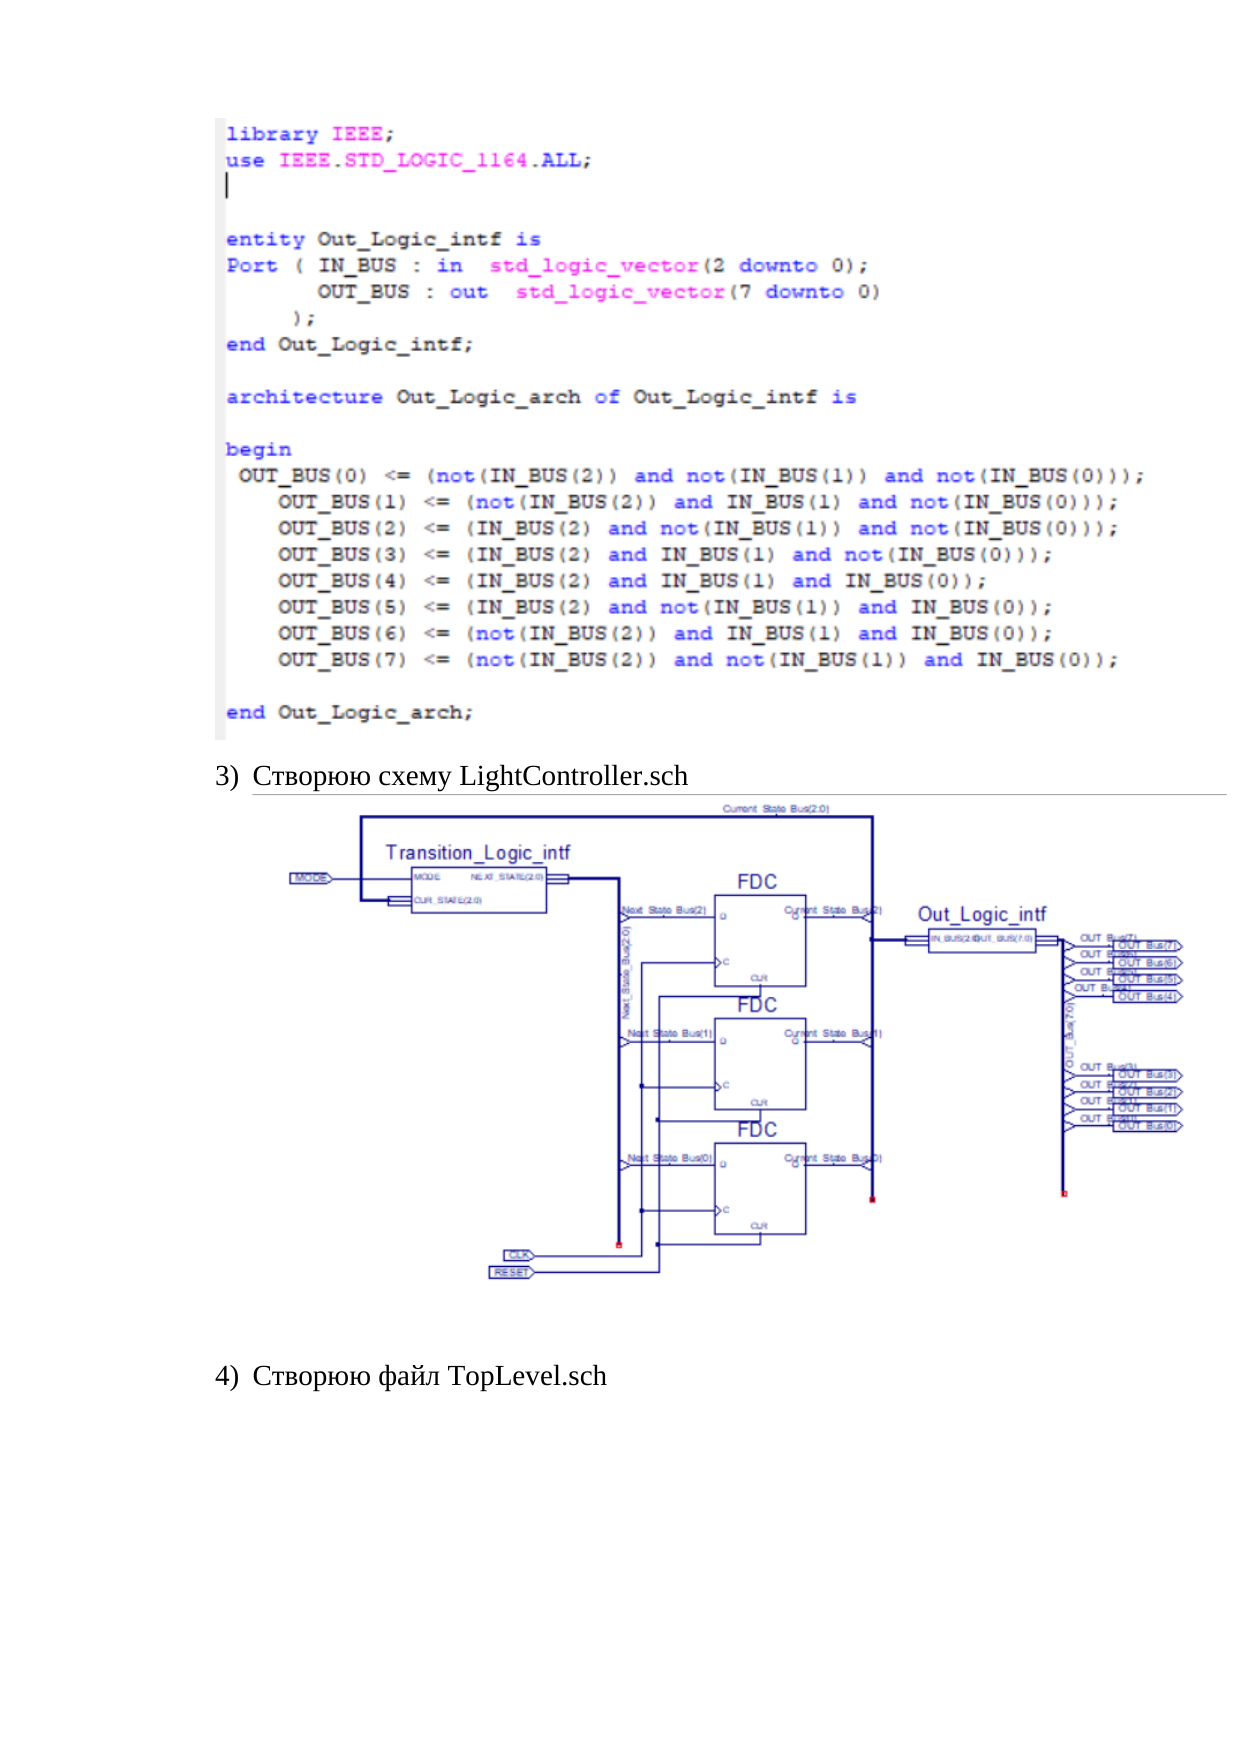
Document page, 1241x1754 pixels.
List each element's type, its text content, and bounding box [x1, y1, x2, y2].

picture [252, 794, 1227, 1320]
list Створюю файл TopLevel.sch [215, 1358, 1152, 1392]
list Створюю схему LightController.sch [215, 758, 1152, 792]
picture [214, 118, 1190, 740]
